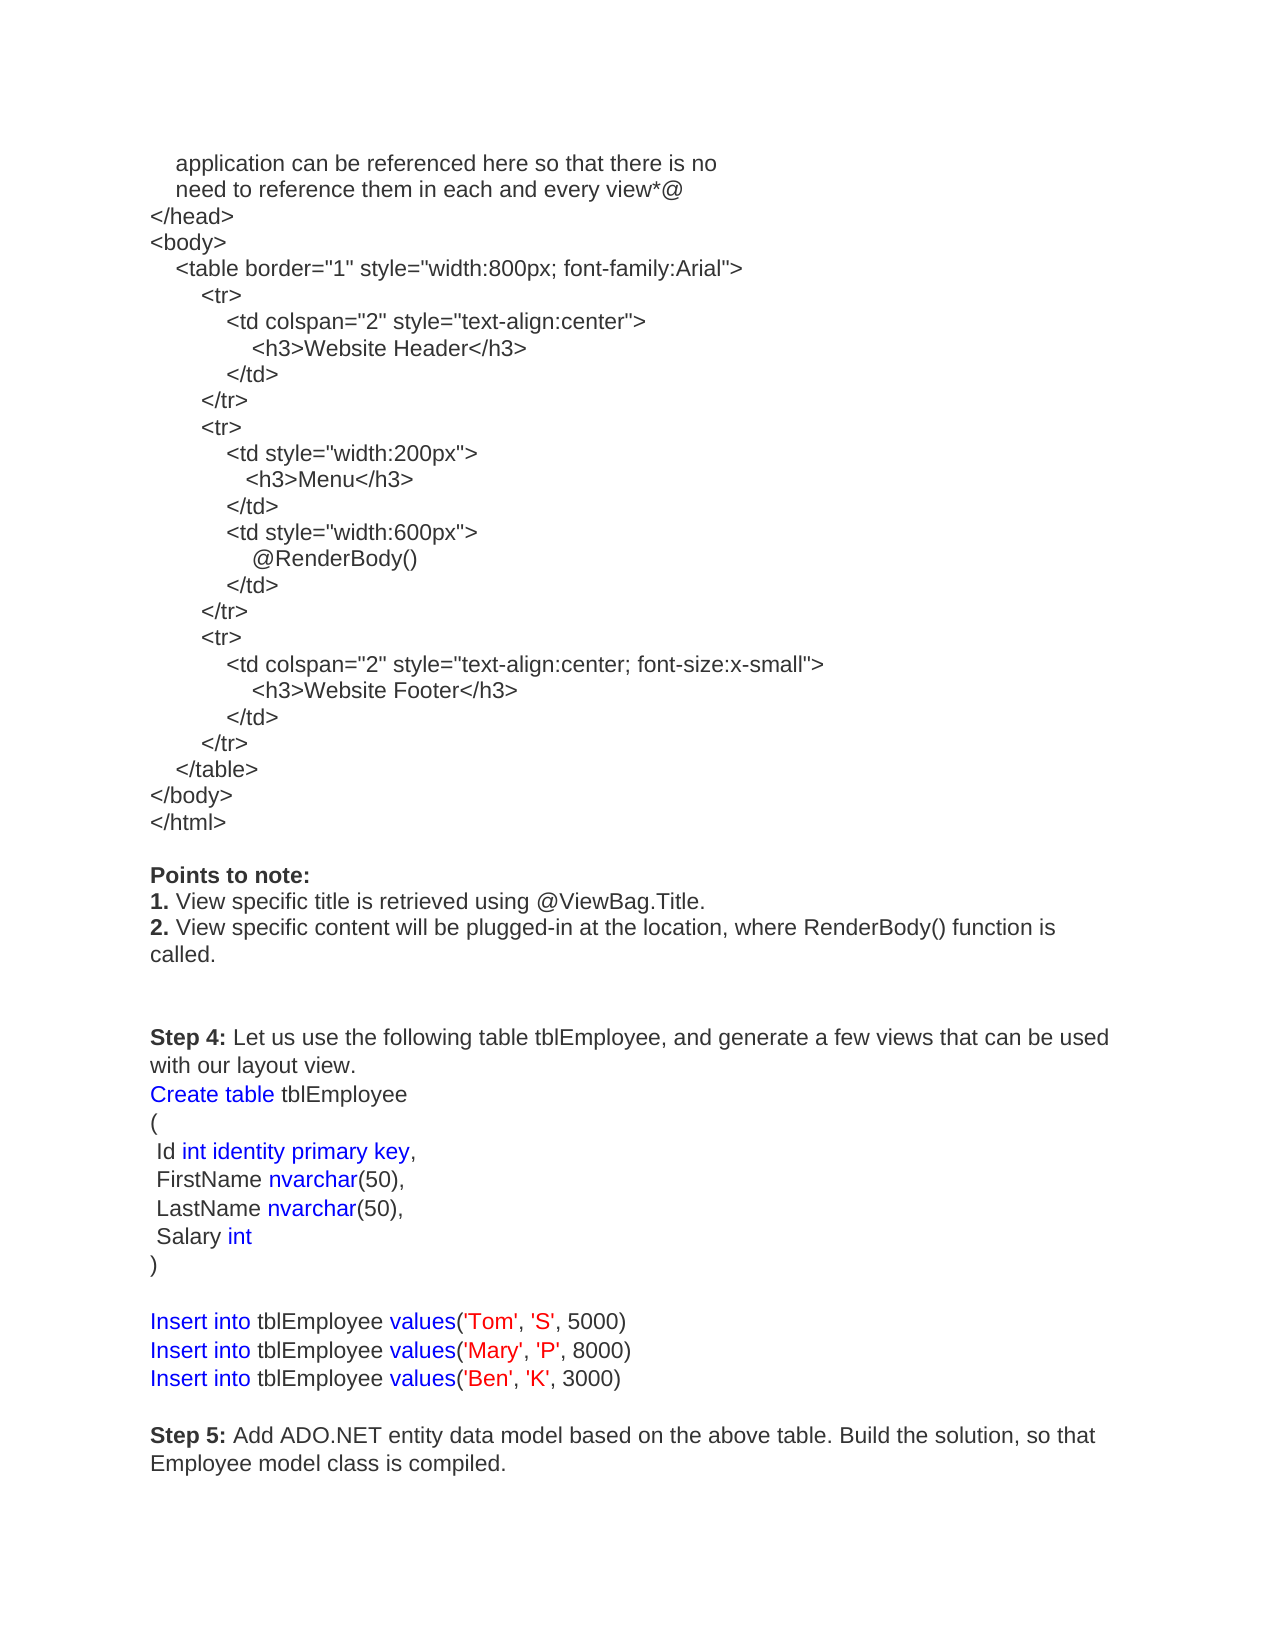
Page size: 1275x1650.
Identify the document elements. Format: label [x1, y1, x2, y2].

text [150, 967, 1125, 1477]
text [150, 150, 1125, 967]
